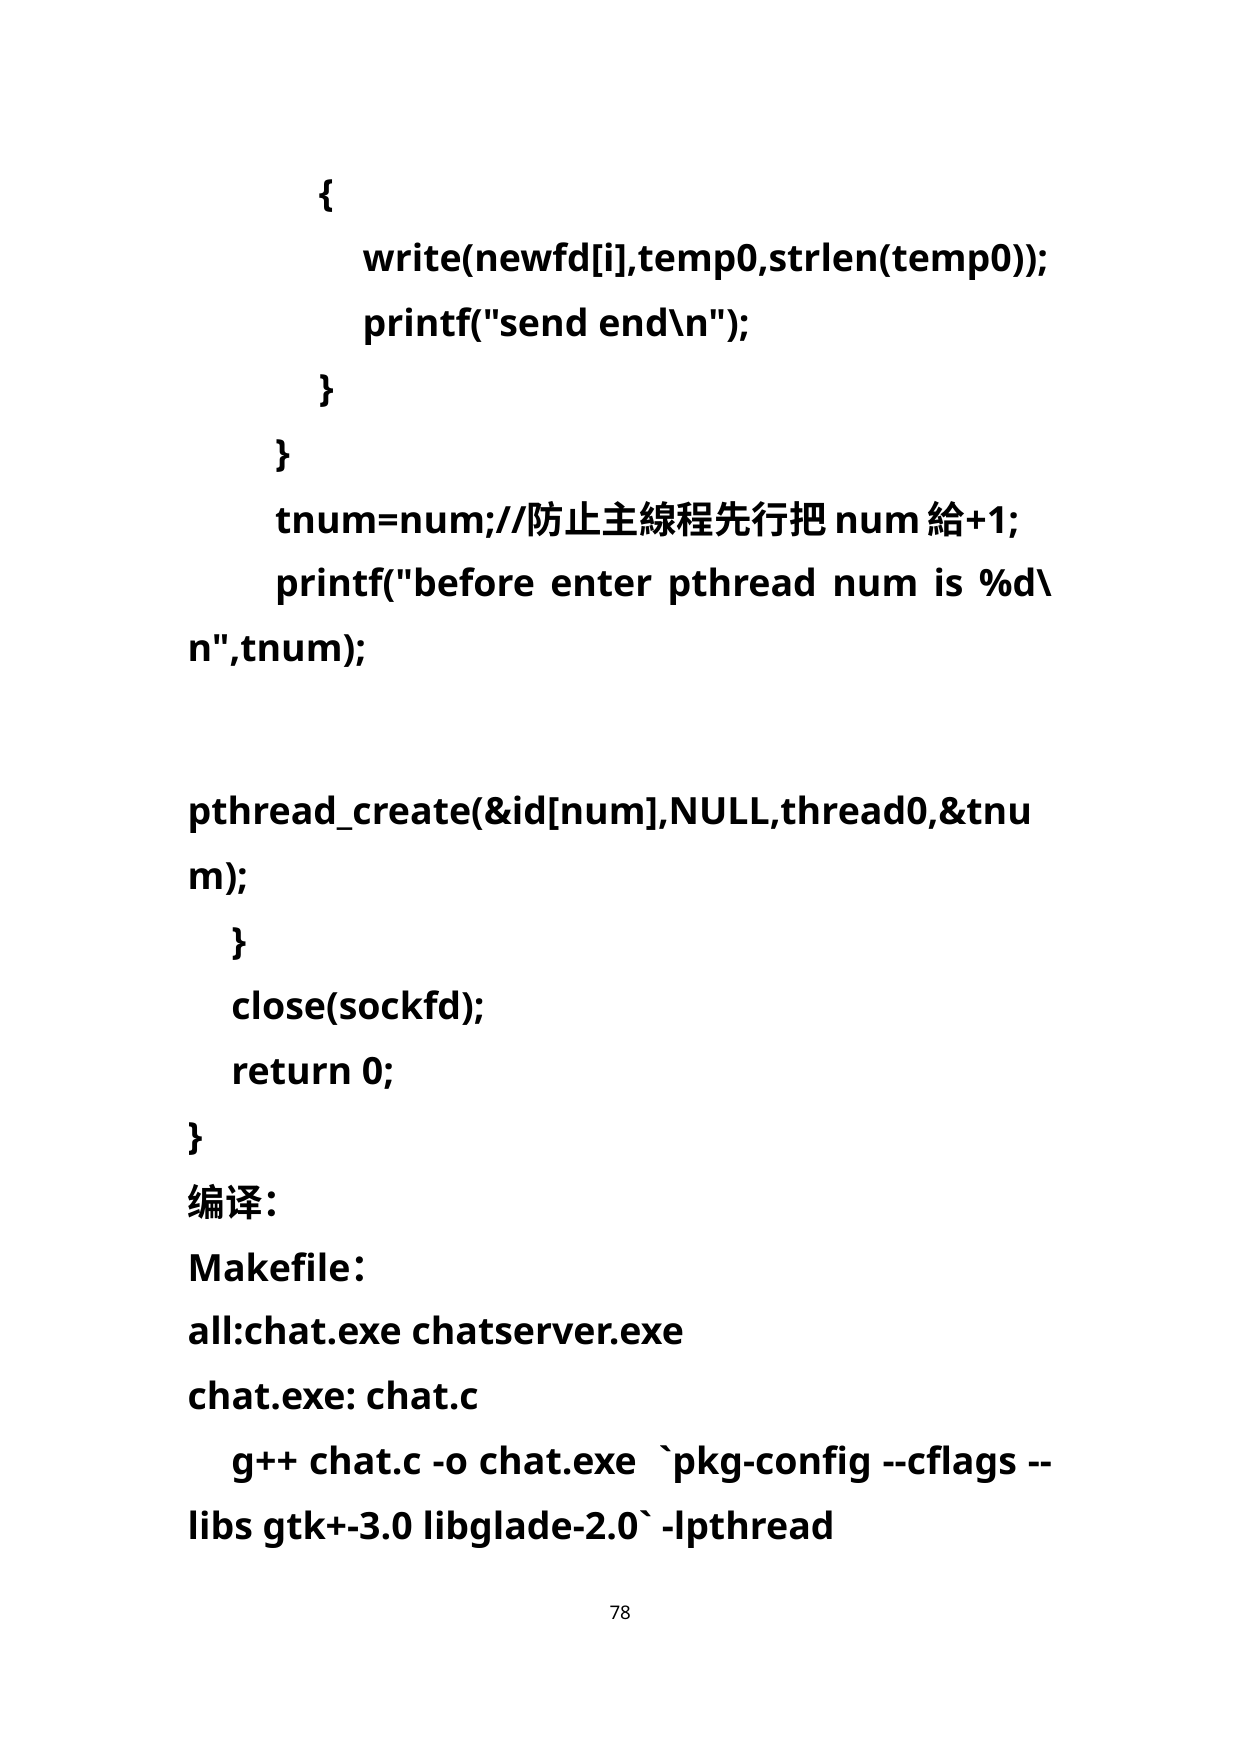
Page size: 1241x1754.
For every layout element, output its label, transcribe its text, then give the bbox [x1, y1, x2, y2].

text printf("send end\n"); [187, 290, 1053, 355]
text { [187, 160, 1053, 225]
text } [187, 907, 1053, 972]
text write(newfd[i],temp0,strlen(temp0)); [187, 225, 1053, 290]
text all:chat.exe chatserver.exe [187, 1297, 1053, 1362]
text } [187, 420, 1053, 485]
text chat.exe: chat.c [187, 1362, 1053, 1427]
text tnum=num;//防止主線程先行把num給+1; [187, 485, 1053, 550]
text Makefile： [187, 1232, 1053, 1297]
text printf("before enter pthread num is %d\n",tnum); [187, 550, 1053, 680]
text g++ chat.c -o chat.exe `pkg-config --cflags --libs gtk+-3.0 libglade-2.0` -lpthread [187, 1427, 1053, 1557]
text close(sockfd); [187, 972, 1053, 1037]
text pthread_create(&id[num],NULL,thread0,&tnum); [187, 680, 1053, 907]
text return 0; [187, 1037, 1053, 1102]
text } [187, 355, 1053, 420]
text } [187, 1102, 1053, 1167]
text 编译： [187, 1167, 1053, 1232]
